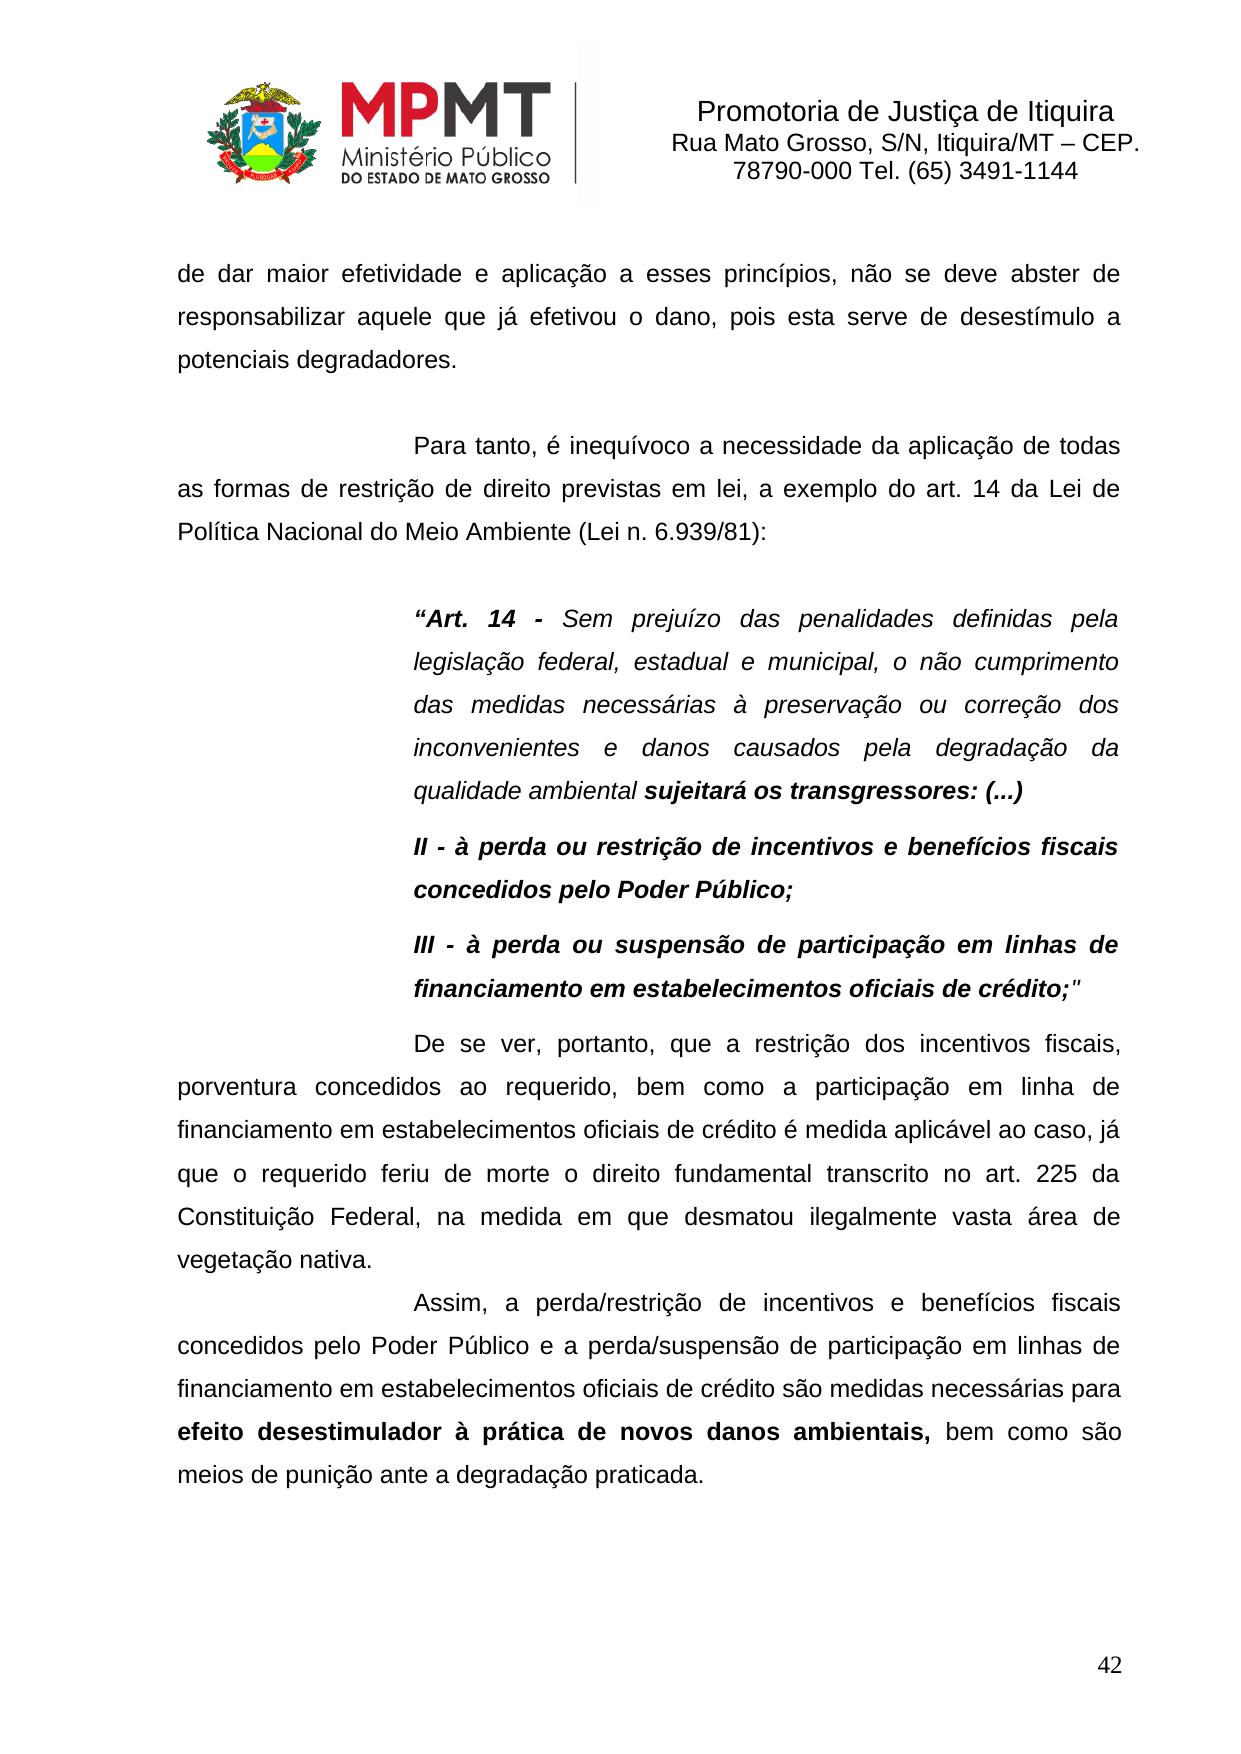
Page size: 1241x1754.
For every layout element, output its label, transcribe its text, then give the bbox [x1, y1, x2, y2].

text De se ver, portanto, que a restrição dos incentivos fiscais, porventura concedidos ao requerido, bem como a participação em linha de financiamento em estabelecimentos oficiais de crédito é medida aplicável ao caso, já que o requerido feriu de morte o direito fundamental transcrito no art. 225 da Constituição Federal, na medida em que desmatou ilegalmente vasta área de vegetação nativa. [177, 1029, 1122, 1273]
text II - à perda ou restrição de incentivos e benefícios fiscais concedidos pelo Poder Público; [413, 832, 1122, 903]
text III - à perda ou suspensão de participação em linhas de financiamento em estabelecimentos oficiais de crédito;" [413, 930, 1122, 1002]
text Para tanto, é inequívoco a necessidade da aplicação de todas as formas de restrição de direito previstas em lei, a exemplo do art. 14 da Lei de Política Nacional do Meio Ambiente (Lei n. 6.939/81): [177, 431, 1122, 546]
text “Art. 14 - Sem prejuízo das penalidades definidas pela legislação federal, estadual e municipal, o não cumprimento das medidas necessárias à preservação ou correção dos inconvenientes e danos causados pela degradação da qualidade ambiental sujeitará os transgressores: (...) [413, 603, 1122, 805]
picture [206, 41, 600, 207]
text Assim, a perda/restrição de incentivos e benefícios fiscais concedidos pelo Poder Público e a perda/suspensão de participação em linhas de financiamento em estabelecimentos oficiais de crédito são medidas necessárias para efeito desestimulador à prática de novos danos ambientais, bem como são meios de punição ante a degradação praticada. [177, 1288, 1122, 1489]
